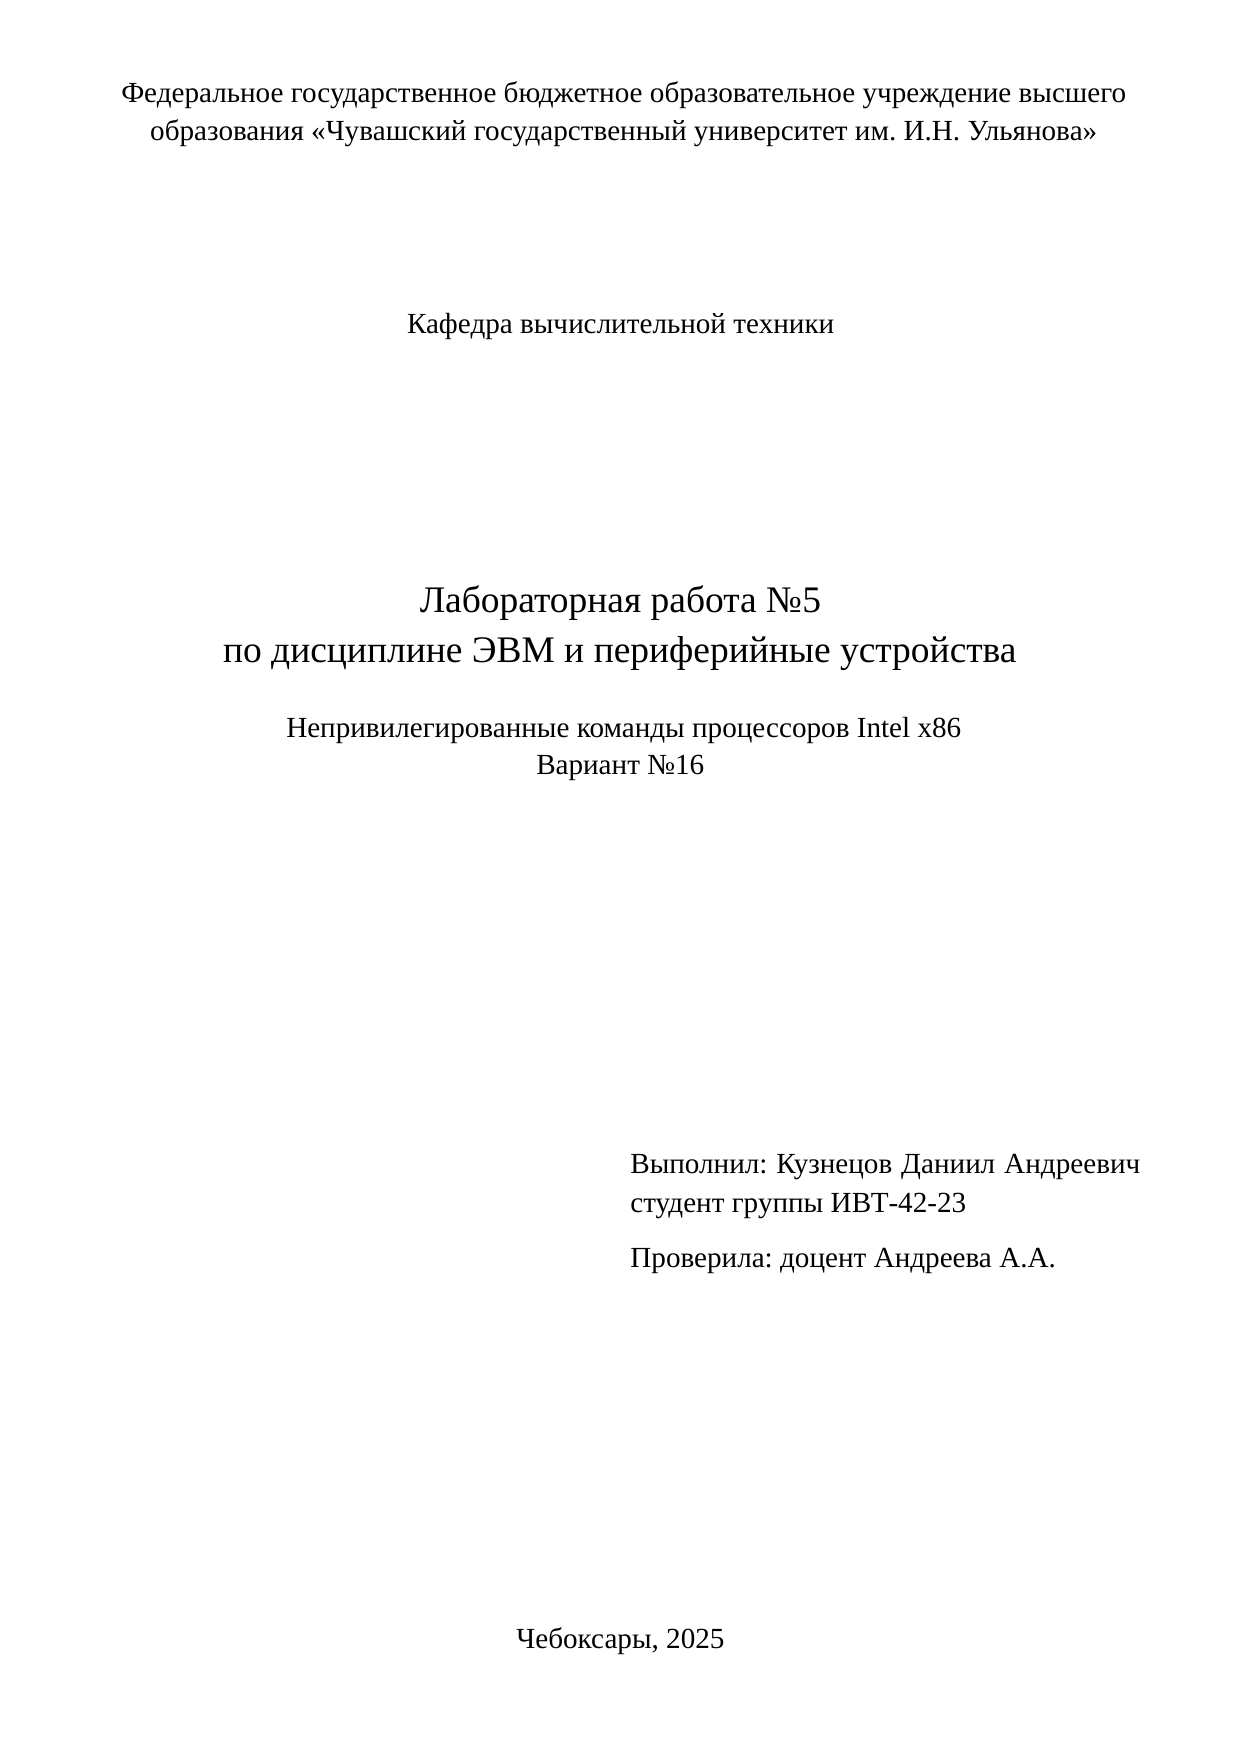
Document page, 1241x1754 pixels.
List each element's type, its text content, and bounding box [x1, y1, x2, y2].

text по дисциплине ЭВМ и периферийные устройства [75, 628, 1165, 671]
text Проверила: доцент Андреева А.А. [630, 1240, 1165, 1274]
text Чебоксары, 2025 [76, 1621, 1164, 1654]
text Вариант №16 [75, 747, 1165, 780]
text Выполнил: Кузнецов Даниил Андреевич студент группы ИВТ-42-23 [630, 1147, 1140, 1219]
text Лабораторная работа №5 [75, 578, 1165, 621]
text Федеральное государственное бюджетное образовательное учреждение высшего образования «Чувашский государственный университет им. И.Н. Ульянова» [76, 75, 1171, 147]
text Непривилегированные команды процессоров Intel х86 [75, 711, 1165, 744]
text Кафедра вычислительной техники [76, 306, 1165, 340]
